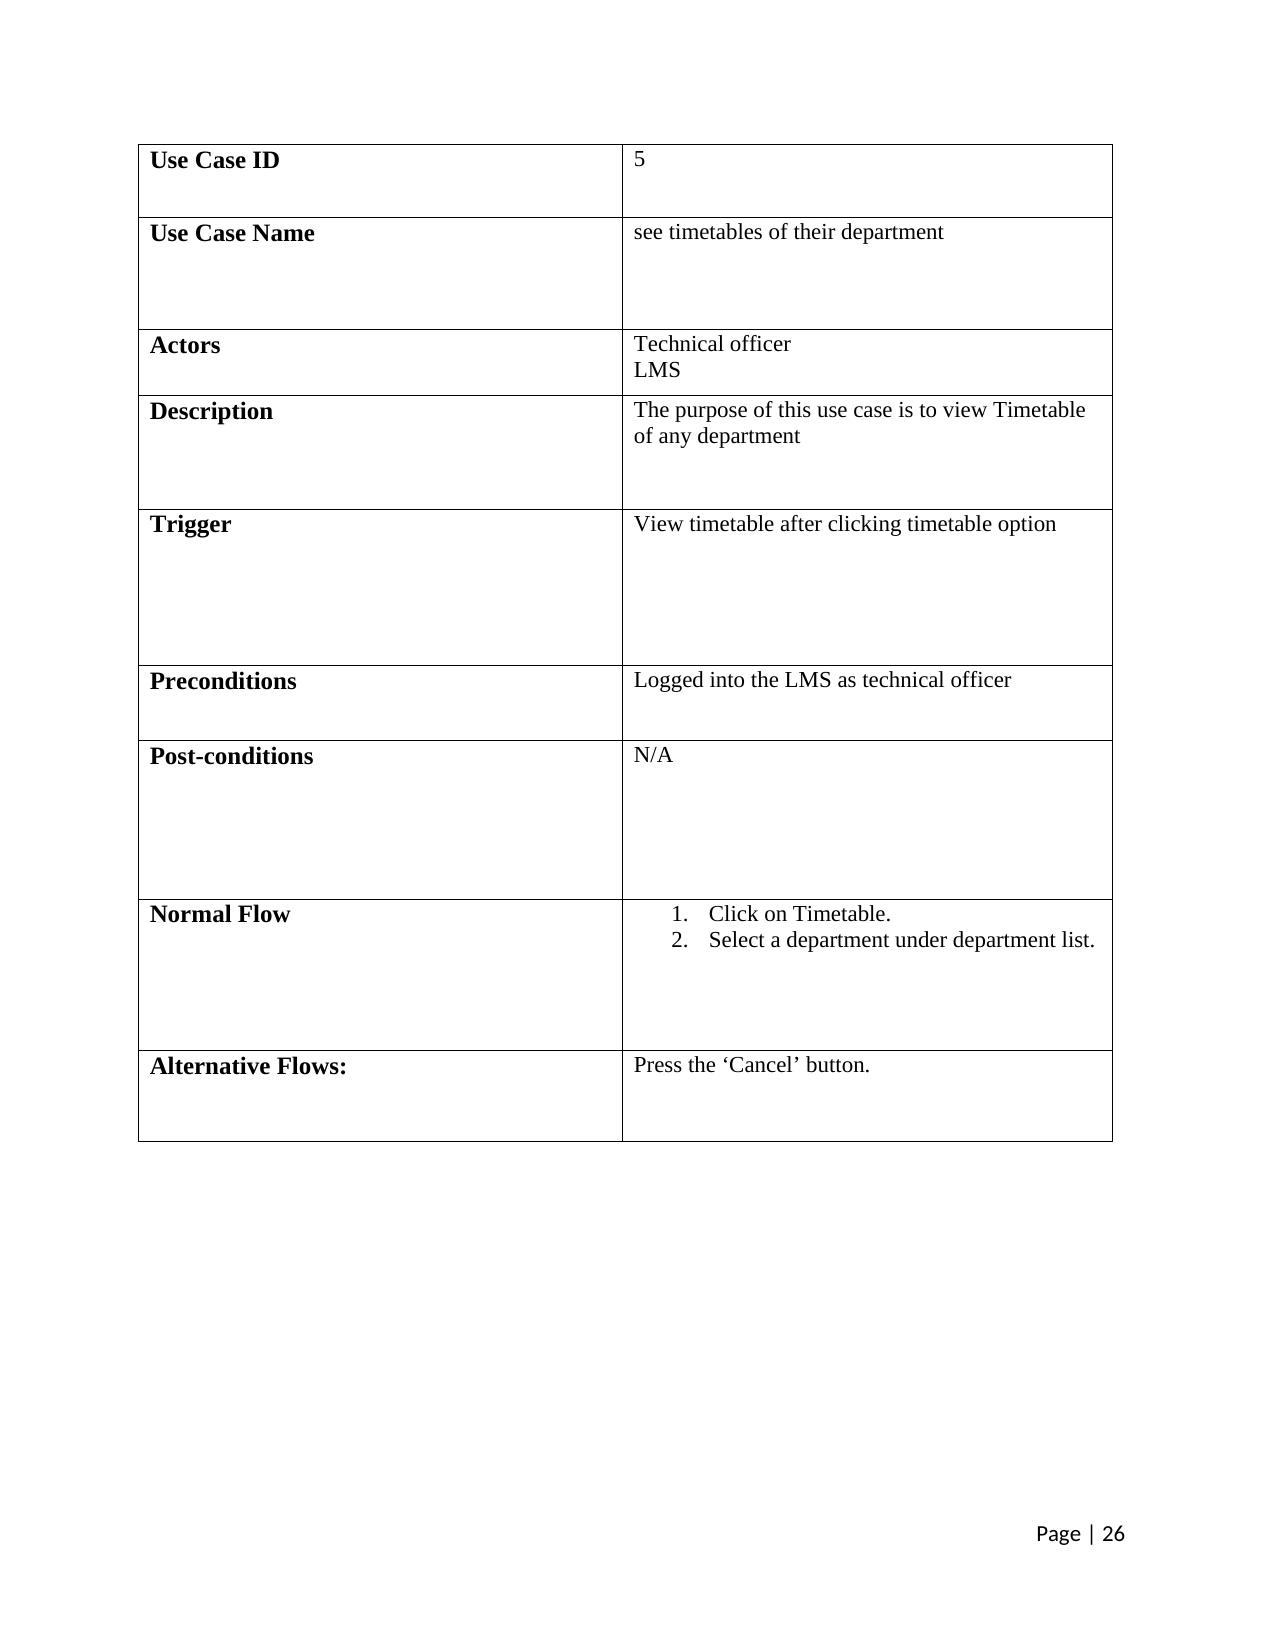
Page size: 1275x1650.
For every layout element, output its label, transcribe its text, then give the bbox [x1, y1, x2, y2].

table_header 5 [623, 145, 1112, 217]
table_cell Press the ‘Cancel’ button. [623, 1051, 1112, 1141]
table_cell Alternative Flows: [139, 1051, 622, 1141]
table_cell Post-conditions [139, 741, 622, 898]
table_cell Use Case Name [139, 218, 622, 329]
table_cell View timetable after clicking timetable option [623, 510, 1112, 665]
table_cell The purpose of this use case is to view Timetable of any department [623, 396, 1112, 508]
table_cell Technical officer LMS [623, 330, 1112, 395]
table_cell Logged into the LMS as technical officer [623, 666, 1112, 740]
table_cell Preconditions [139, 666, 622, 740]
table_cell see timetables of their department [623, 218, 1112, 329]
table_cell Click on Timetable. Select a department under department list. [623, 900, 1112, 1050]
table_cell Trigger [139, 510, 622, 665]
table_cell Actors [139, 330, 622, 395]
table_cell Description [139, 396, 622, 508]
table_header Use Case ID [139, 145, 622, 217]
table_cell Normal Flow [139, 900, 622, 1050]
table_cell N/A [623, 741, 1112, 898]
